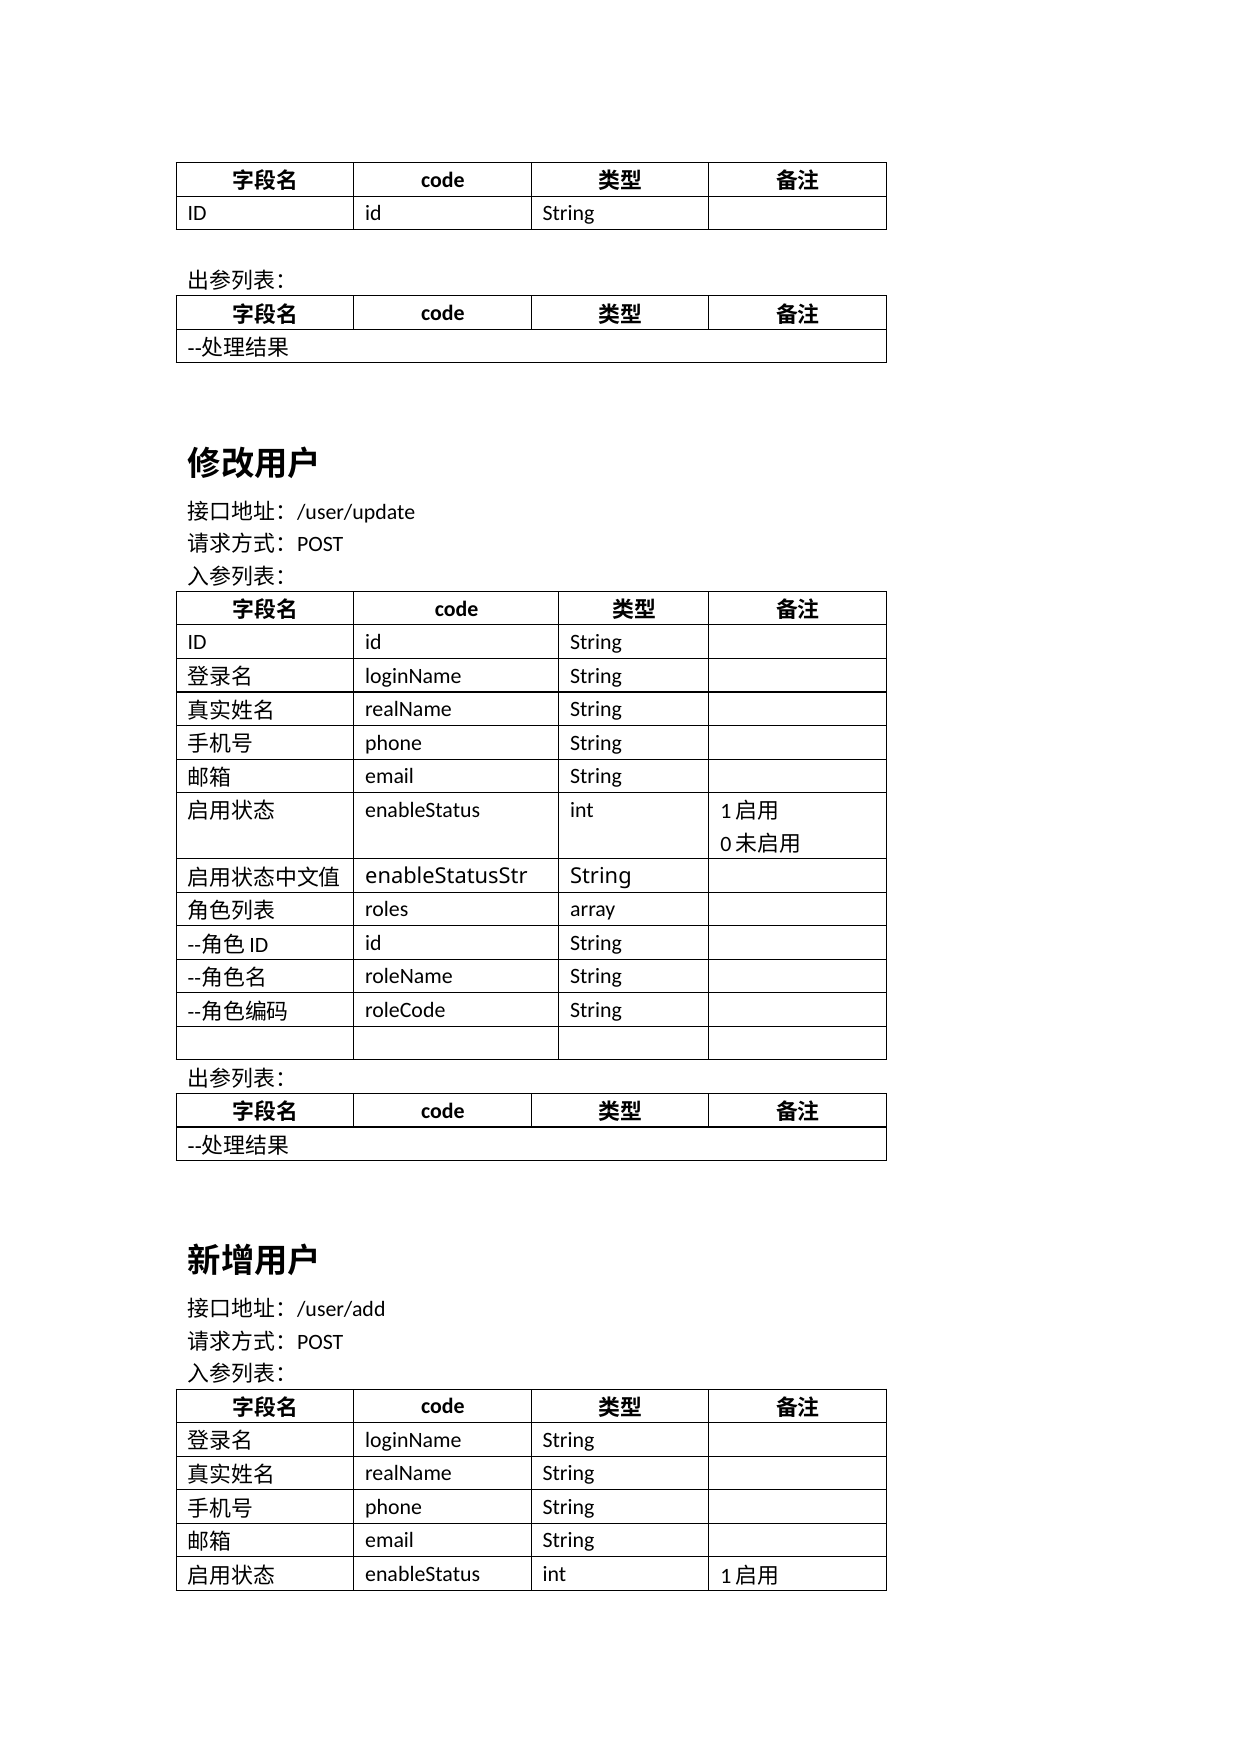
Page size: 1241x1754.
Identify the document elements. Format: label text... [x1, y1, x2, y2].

text 修改用户 [187, 428, 1053, 493]
table_cell 启用状态 [177, 1557, 353, 1590]
table_cell id [354, 625, 558, 658]
table_cell [709, 893, 886, 925]
table_cell 邮箱 [177, 1524, 353, 1556]
table_cell [709, 625, 886, 658]
text 出参列表： [187, 263, 1053, 295]
table_cell enableStatusStr [354, 859, 558, 892]
table_cell [709, 1490, 886, 1523]
text 入参列表： [187, 1356, 1053, 1388]
table_header 类型 [532, 163, 708, 196]
table_header 类型 [532, 296, 708, 329]
table_header 类型 [532, 1094, 708, 1126]
table_cell loginName [354, 1423, 531, 1456]
table_header 备注 [709, 1094, 886, 1126]
table_header 备注 [709, 1390, 886, 1422]
table_cell --角色ID [177, 926, 353, 959]
table_cell 真实姓名 [177, 693, 353, 725]
table_cell String [559, 726, 708, 758]
table_cell realName [354, 693, 558, 725]
table_cell [709, 926, 886, 959]
table_cell String [532, 1457, 708, 1489]
table_cell array [559, 893, 708, 925]
table_header code [354, 1390, 531, 1422]
table_header code [354, 592, 558, 624]
table_cell [559, 1027, 708, 1059]
table_cell id [354, 926, 558, 959]
table_cell int [532, 1557, 708, 1590]
table_header 字段名 [177, 296, 353, 329]
table_header 备注 [709, 296, 886, 329]
table_cell String [559, 693, 708, 725]
table_cell [709, 960, 886, 992]
table_cell --处理结果 [177, 330, 886, 362]
table_cell String [532, 1490, 708, 1523]
table_cell [709, 726, 886, 758]
text 入参列表： [187, 558, 1053, 591]
table_cell 登录名 [177, 659, 353, 691]
table_cell String [559, 993, 708, 1026]
table_cell 登录名 [177, 1423, 353, 1456]
table_cell roleName [354, 960, 558, 992]
table_cell [354, 1027, 558, 1059]
table_cell 角色列表 [177, 893, 353, 925]
text 出参列表： [187, 1060, 1053, 1093]
table_cell [709, 760, 886, 792]
table_cell String [559, 859, 708, 892]
table_header 字段名 [177, 592, 353, 624]
table_cell --处理结果 [177, 1128, 886, 1160]
table_cell String [559, 625, 708, 658]
table_cell 手机号 [177, 1490, 353, 1523]
table_header 类型 [532, 1390, 708, 1422]
text 请求方式：POST [187, 1323, 1053, 1356]
table_header 字段名 [177, 1094, 353, 1126]
table_cell String [532, 1524, 708, 1556]
table_cell email [354, 760, 558, 792]
table_cell --角色编码 [177, 993, 353, 1026]
table_header code [354, 1094, 531, 1126]
table_cell enableStatus [354, 793, 558, 858]
text 接口地址：/user/add [187, 1291, 1053, 1323]
table_header 字段名 [177, 1390, 353, 1422]
table_cell [709, 859, 886, 892]
text 接口地址：/user/update [187, 493, 1053, 526]
table_header code [354, 163, 531, 196]
table_cell 手机号 [177, 726, 353, 758]
table_cell [709, 1027, 886, 1059]
text 请求方式：POST [187, 526, 1053, 558]
table_cell enableStatus [354, 1557, 531, 1590]
table_cell ID [177, 625, 353, 658]
table_header 字段名 [177, 163, 353, 196]
table_header 类型 [559, 592, 708, 624]
table_cell 真实姓名 [177, 1457, 353, 1489]
table_header 备注 [709, 163, 886, 196]
table_cell [709, 693, 886, 725]
table_cell String [532, 197, 708, 229]
table_cell [709, 1457, 886, 1489]
table_cell [709, 1524, 886, 1556]
table_cell 启用状态 [177, 793, 353, 858]
text 新增用户 [187, 1226, 1053, 1291]
table_cell ID [177, 197, 353, 229]
table_cell loginName [354, 659, 558, 691]
table_cell String [559, 659, 708, 691]
table_cell [709, 197, 886, 229]
table_cell String [559, 760, 708, 792]
table_cell [709, 1423, 886, 1456]
table_cell int [559, 793, 708, 858]
table_cell String [559, 926, 708, 959]
table_cell 启用状态中文值 [177, 859, 353, 892]
table_header 备注 [709, 592, 886, 624]
table_cell 邮箱 [177, 760, 353, 792]
table_cell 1启用 0未启用 [709, 793, 886, 858]
table_header code [354, 296, 531, 329]
table_cell [177, 1027, 353, 1059]
table_cell realName [354, 1457, 531, 1489]
table_cell [709, 659, 886, 691]
table_cell String [559, 960, 708, 992]
table_cell phone [354, 726, 558, 758]
table_cell 1启用 0未启用 [709, 1557, 886, 1590]
table_cell String [532, 1423, 708, 1456]
table_cell email [354, 1524, 531, 1556]
table_cell phone [354, 1490, 531, 1523]
table_cell [709, 993, 886, 1026]
table_cell --角色名 [177, 960, 353, 992]
table_cell id [354, 197, 531, 229]
table_cell roleCode [354, 993, 558, 1026]
table_cell roles [354, 893, 558, 925]
